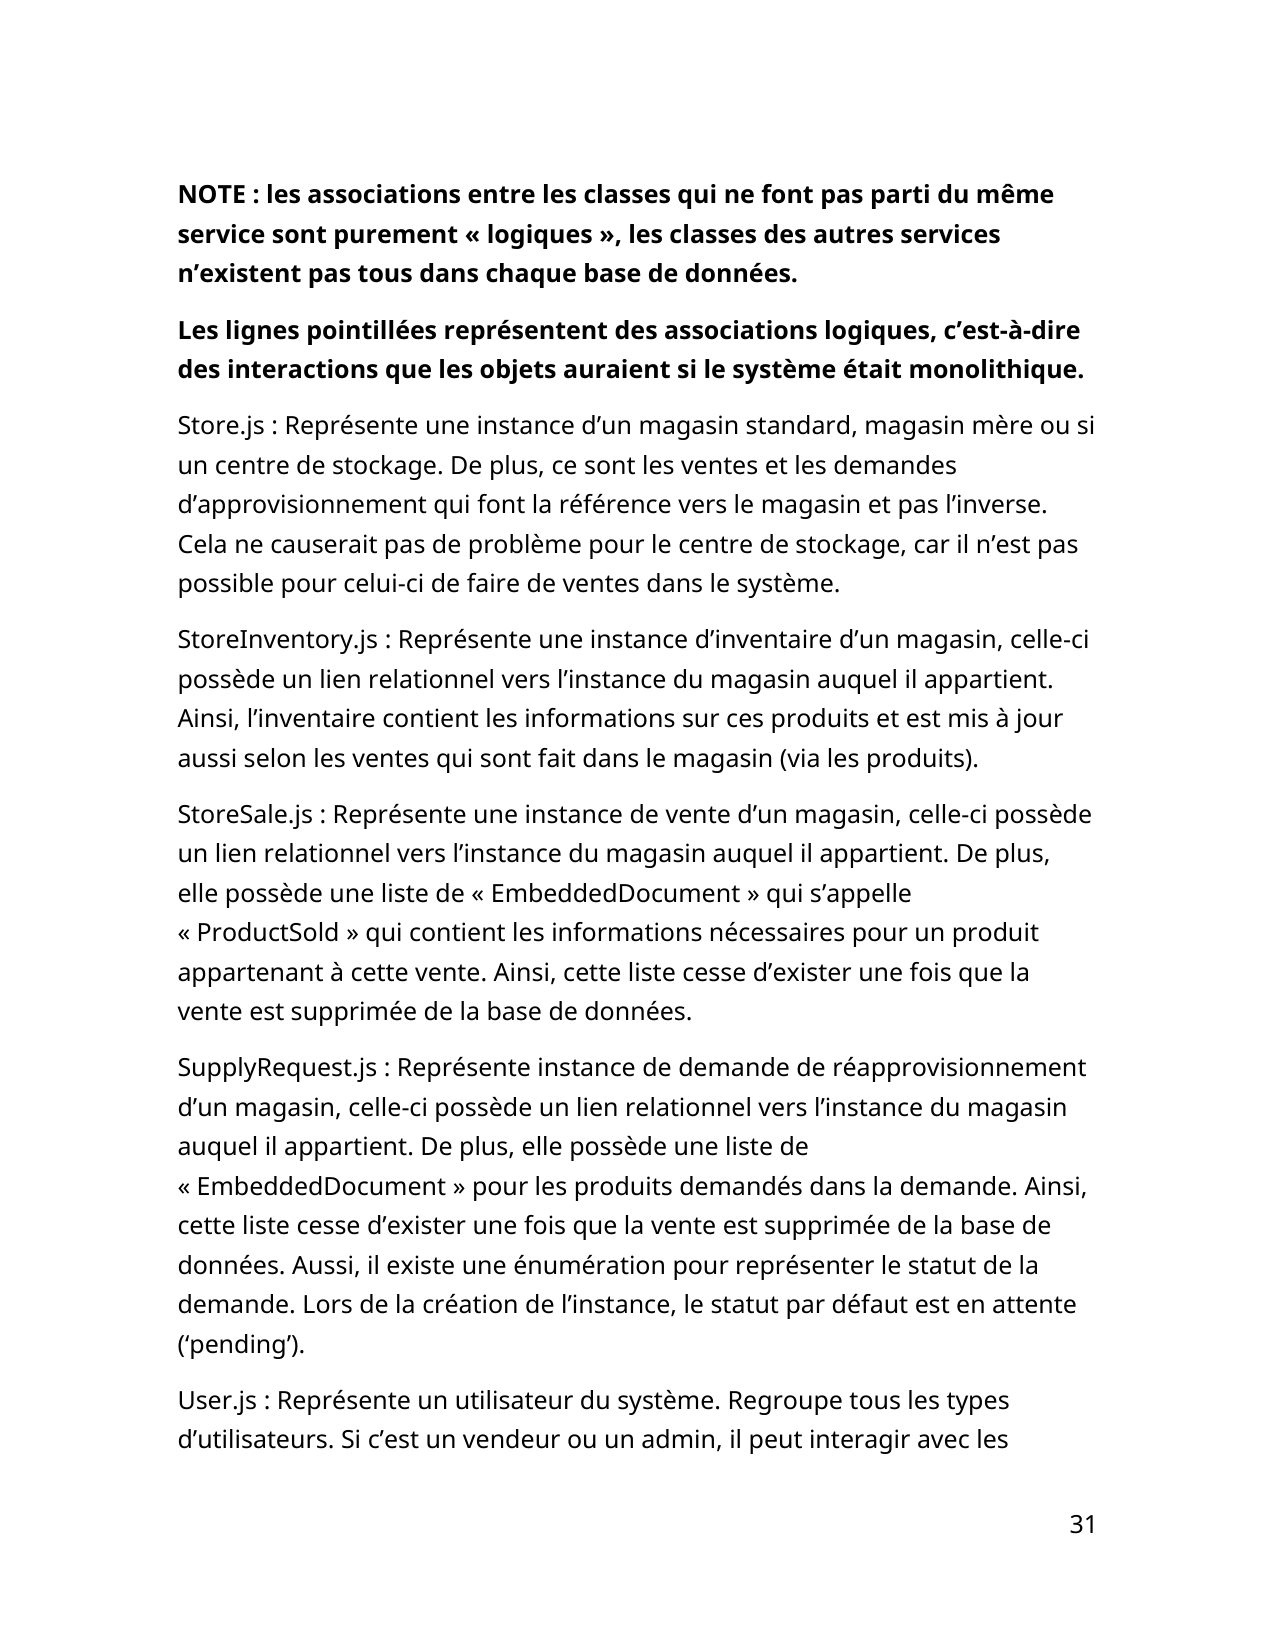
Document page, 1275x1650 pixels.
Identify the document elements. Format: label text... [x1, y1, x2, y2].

text StoreSale.js : Représente une instance de vente d’un magasin, celle-ci possède un lien relationnel vers l’instance du magasin auquel il appartient. De plus, elle possède une liste de « EmbeddedDocument » qui s’appelle « ProductSold » qui contient les informations nécessaires pour un produit appartenant à cette vente. Ainsi, cette liste cesse d’exister une fois que la vente est supprimée de la base de données. [177, 797, 1098, 1028]
text Les lignes pointillées représentent des associations logiques, c’est-à-dire des interactions que les objets auraient si le système était monolithique. [177, 312, 1098, 386]
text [177, 1383, 1098, 1456]
text Store.js : Représente une instance d’un magasin standard, magasin mère ou si un centre de stockage. De plus, ce sont les ventes et les demandes d’approvisionnement qui font la référence vers le magasin et pas l’inverse. Cela ne causerait pas de problème pour le centre de stockage, car il n’est pas possible pour celui-ci de faire de ventes dans le système. [177, 408, 1098, 600]
text SupplyRequest.js : Représente instance de demande de réapprovisionnement d’un magasin, celle-ci possède un lien relationnel vers l’instance du magasin auquel il appartient. De plus, elle possède une liste de « EmbeddedDocument » pour les produits demandés dans la demande. Ainsi, cette liste cesse d’exister une fois que la vente est supprimée de la base de données. Aussi, il existe une énumération pour représenter le statut de la demande. Lors de la création de l’instance, le statut par défaut est en attente (‘pending’). [177, 1050, 1098, 1361]
text NOTE : les associations entre les classes qui ne font pas parti du même service sont purement « logiques », les classes des autres services n’existent pas tous dans chaque base de données. [177, 177, 1098, 290]
text StoreInventory.js : Représente une instance d’inventaire d’un magasin, celle-ci possède un lien relationnel vers l’instance du magasin auquel il appartient. Ainsi, l’inventaire contient les informations sur ces produits et est mis à jour aussi selon les ventes qui sont fait dans le magasin (via les produits). [177, 622, 1098, 774]
